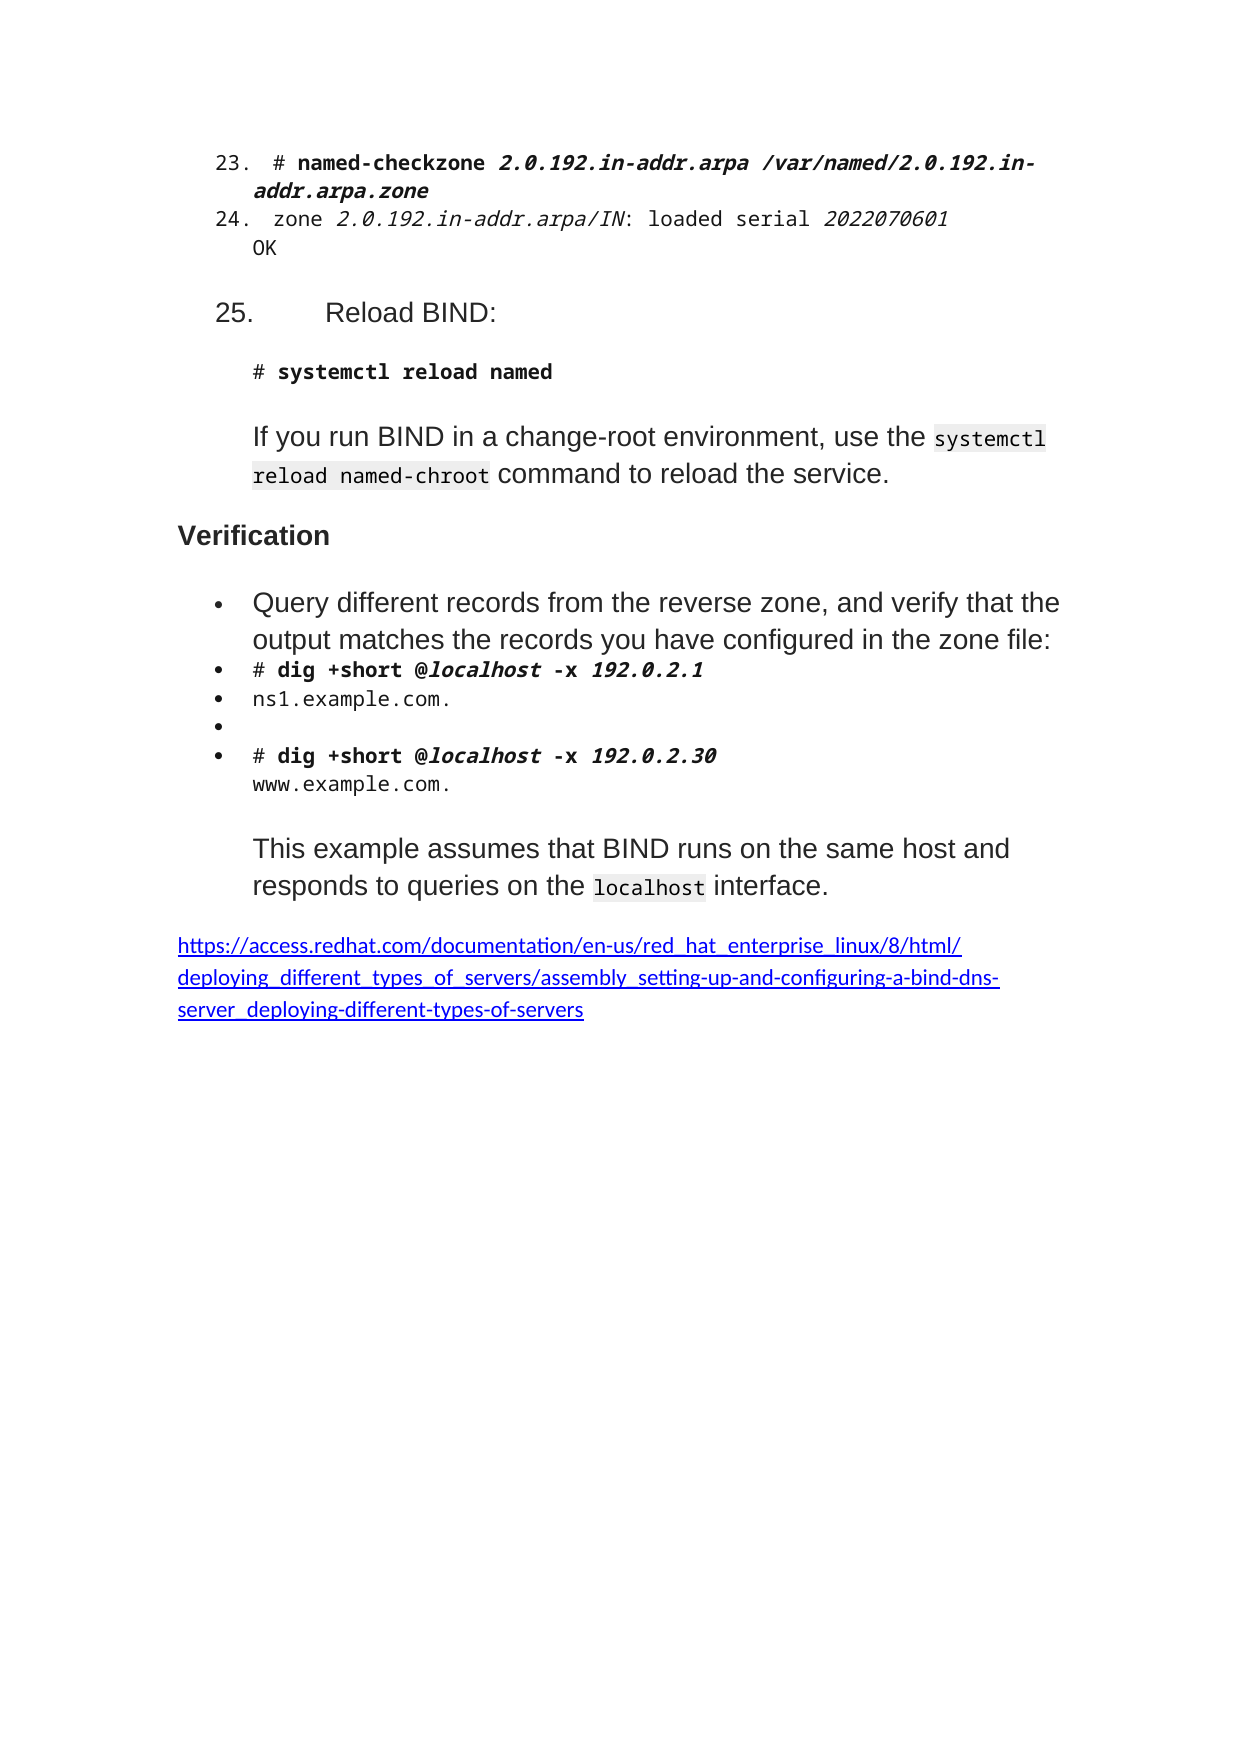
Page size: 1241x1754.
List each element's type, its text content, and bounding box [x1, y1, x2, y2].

list # dig +short @localhost -x 192.0.2.30 [215, 741, 1063, 769]
list Reload BIND: [215, 291, 1063, 328]
list ns1.example.com. [215, 684, 1063, 712]
list Query different records from the reverse zone, and verify that the output matches the records you have configured in the zone file: [215, 581, 1063, 656]
text # systemctl reload named [252, 357, 1063, 386]
text https://access.redhat.com/documentation/en-us/red_hat_enterprise_linux/8/html/deploying_different_types_of_servers/assembly_setting-up-and-configuring-a-bind-dns-server_deploying-different-types-of-servers [177, 931, 1063, 1023]
list # dig +short @localhost -x 192.0.2.1 [215, 656, 1063, 684]
text Verification [177, 519, 1063, 551]
text If you run BIND in a change-root environment, use the systemctl reload named-chroot command to reload the service. [252, 415, 1063, 490]
text OK [252, 233, 1063, 261]
list zone 2.0.192.in-addr.arpa/IN: loaded serial 2022070601 [215, 204, 1063, 233]
text This example assumes that BIND runs on the same host and responds to queries on the localhost interface. [252, 827, 1063, 902]
list # named-checkzone 2.0.192.in-addr.arpa /var/named/2.0.192.in-addr.arpa.zone [215, 148, 1063, 204]
text www.example.com. [252, 769, 1063, 798]
